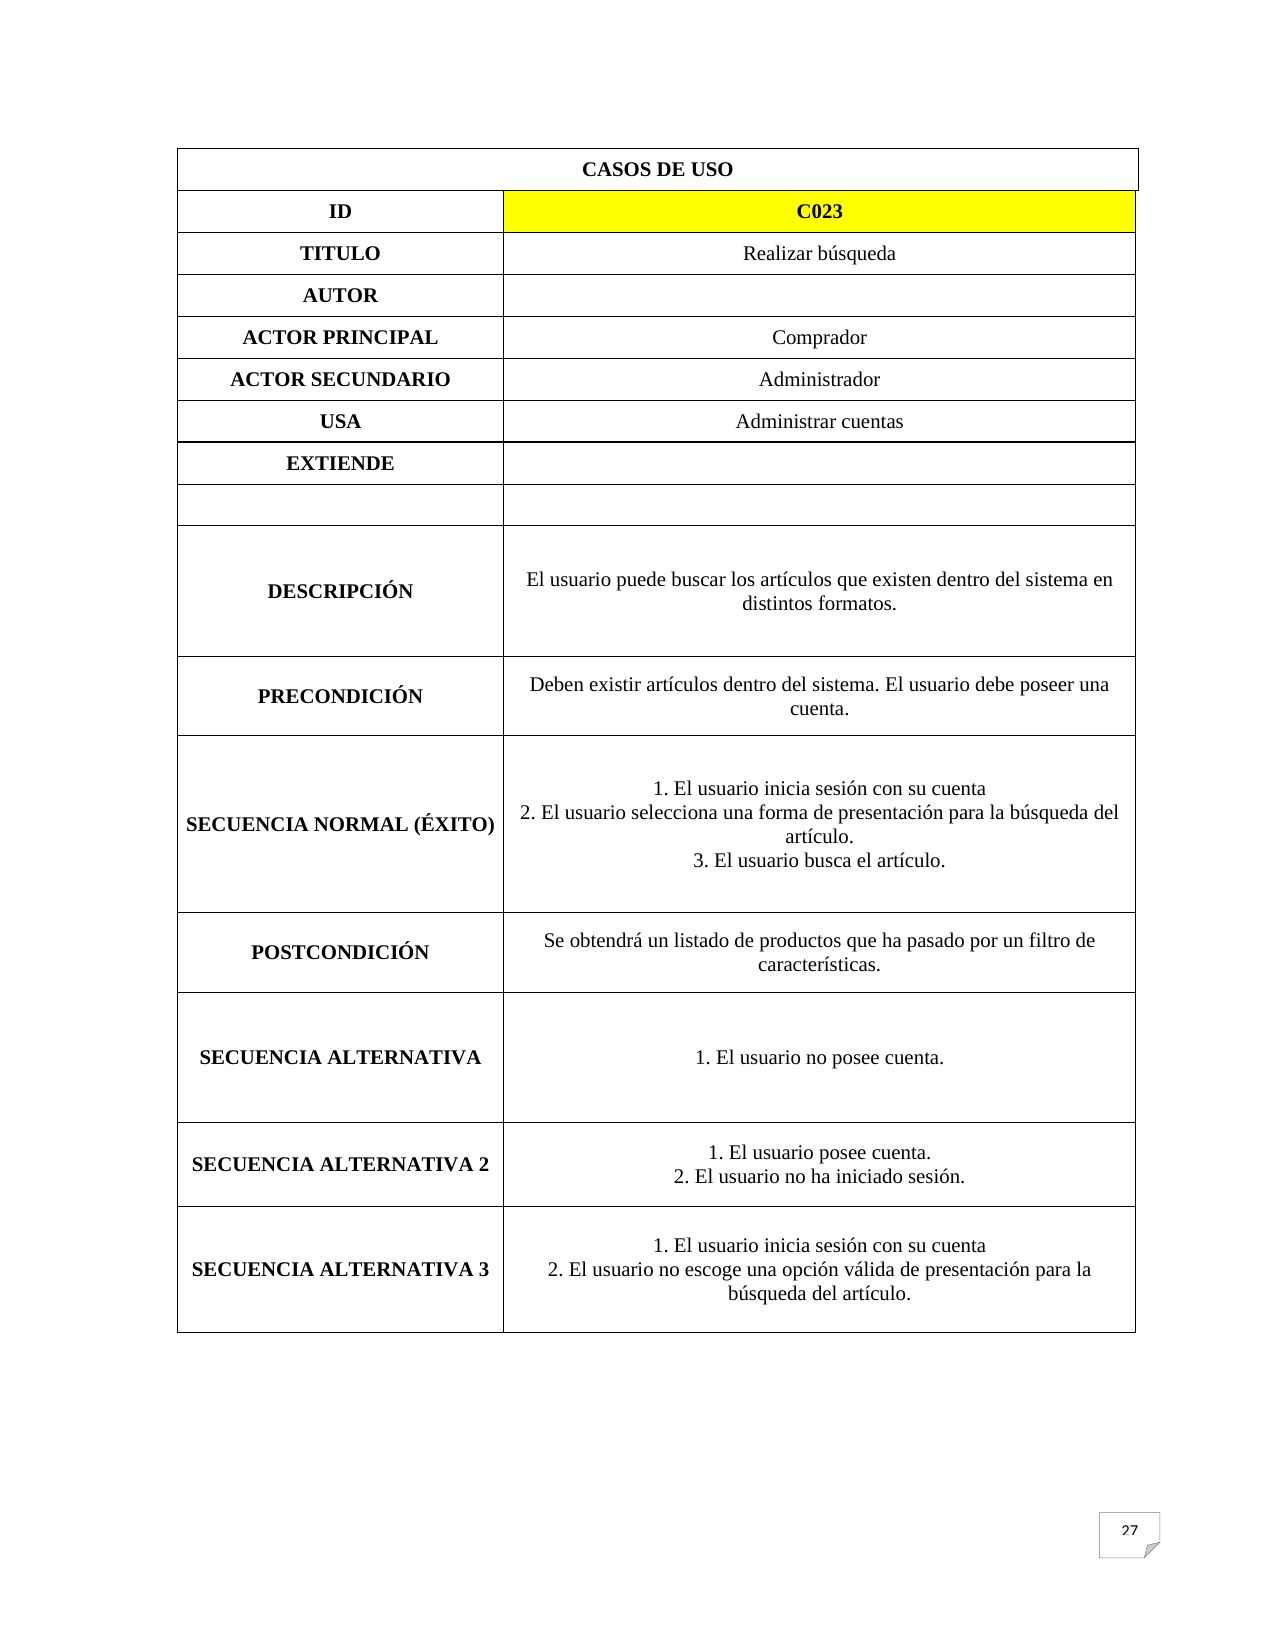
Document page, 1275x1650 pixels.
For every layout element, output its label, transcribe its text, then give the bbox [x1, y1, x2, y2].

table_cell El usuario puede buscar los artículos que existen dentro del sistema en distintos formatos. [504, 526, 1135, 656]
table_cell POSTCONDICIÓN [178, 913, 503, 992]
table_cell SECUENCIA ALTERNATIVA 3 [178, 1207, 503, 1332]
table_cell ACTOR SECUNDARIO [178, 359, 503, 399]
table_cell USA [178, 401, 503, 441]
table_cell Se obtendrá un listado de productos que ha pasado por un filtro de características. [504, 913, 1135, 992]
table_cell PRECONDICIÓN [178, 657, 503, 735]
table_cell SECUENCIA ALTERNATIVA 2 [178, 1123, 503, 1206]
table_cell Administrar cuentas [504, 401, 1135, 441]
table_cell Realizar búsqueda [504, 233, 1135, 273]
table_cell [178, 485, 503, 525]
table_cell EXTIENDE [178, 443, 503, 483]
table_cell 1. El usuario inicia sesión con su cuenta 2. El usuario selecciona una forma de presentación para la búsqueda del artículo. 3. El usuario busca el artículo. [504, 736, 1135, 912]
table_cell 1. El usuario no posee cuenta. [504, 993, 1135, 1122]
table_cell Administrador [504, 359, 1135, 399]
table_cell DESCRIPCIÓN [178, 526, 503, 656]
table_cell SECUENCIA NORMAL (ÉXITO) [178, 736, 503, 912]
table_cell SECUENCIA ALTERNATIVA [178, 993, 503, 1122]
table_cell ACTOR PRINCIPAL [178, 317, 503, 357]
table_cell C023 [504, 191, 1135, 232]
table_cell [504, 485, 1135, 525]
table_cell 1. El usuario posee cuenta. 2. El usuario no ha iniciado sesión. [504, 1123, 1135, 1206]
table_cell TITULO [178, 233, 503, 273]
table_cell 1. El usuario inicia sesión con su cuenta 2. El usuario no escoge una opción válida de presentación para la búsqueda del artículo. [504, 1207, 1135, 1332]
table_cell Deben existir artículos dentro del sistema. El usuario debe poseer una cuenta. [504, 657, 1135, 735]
table_cell ID [178, 191, 503, 232]
table_cell [504, 275, 1135, 316]
table_cell [504, 443, 1135, 483]
table_cell AUTOR [178, 275, 503, 316]
table_cell Comprador [504, 317, 1135, 357]
table_header CASOS DE USO [178, 149, 1138, 189]
